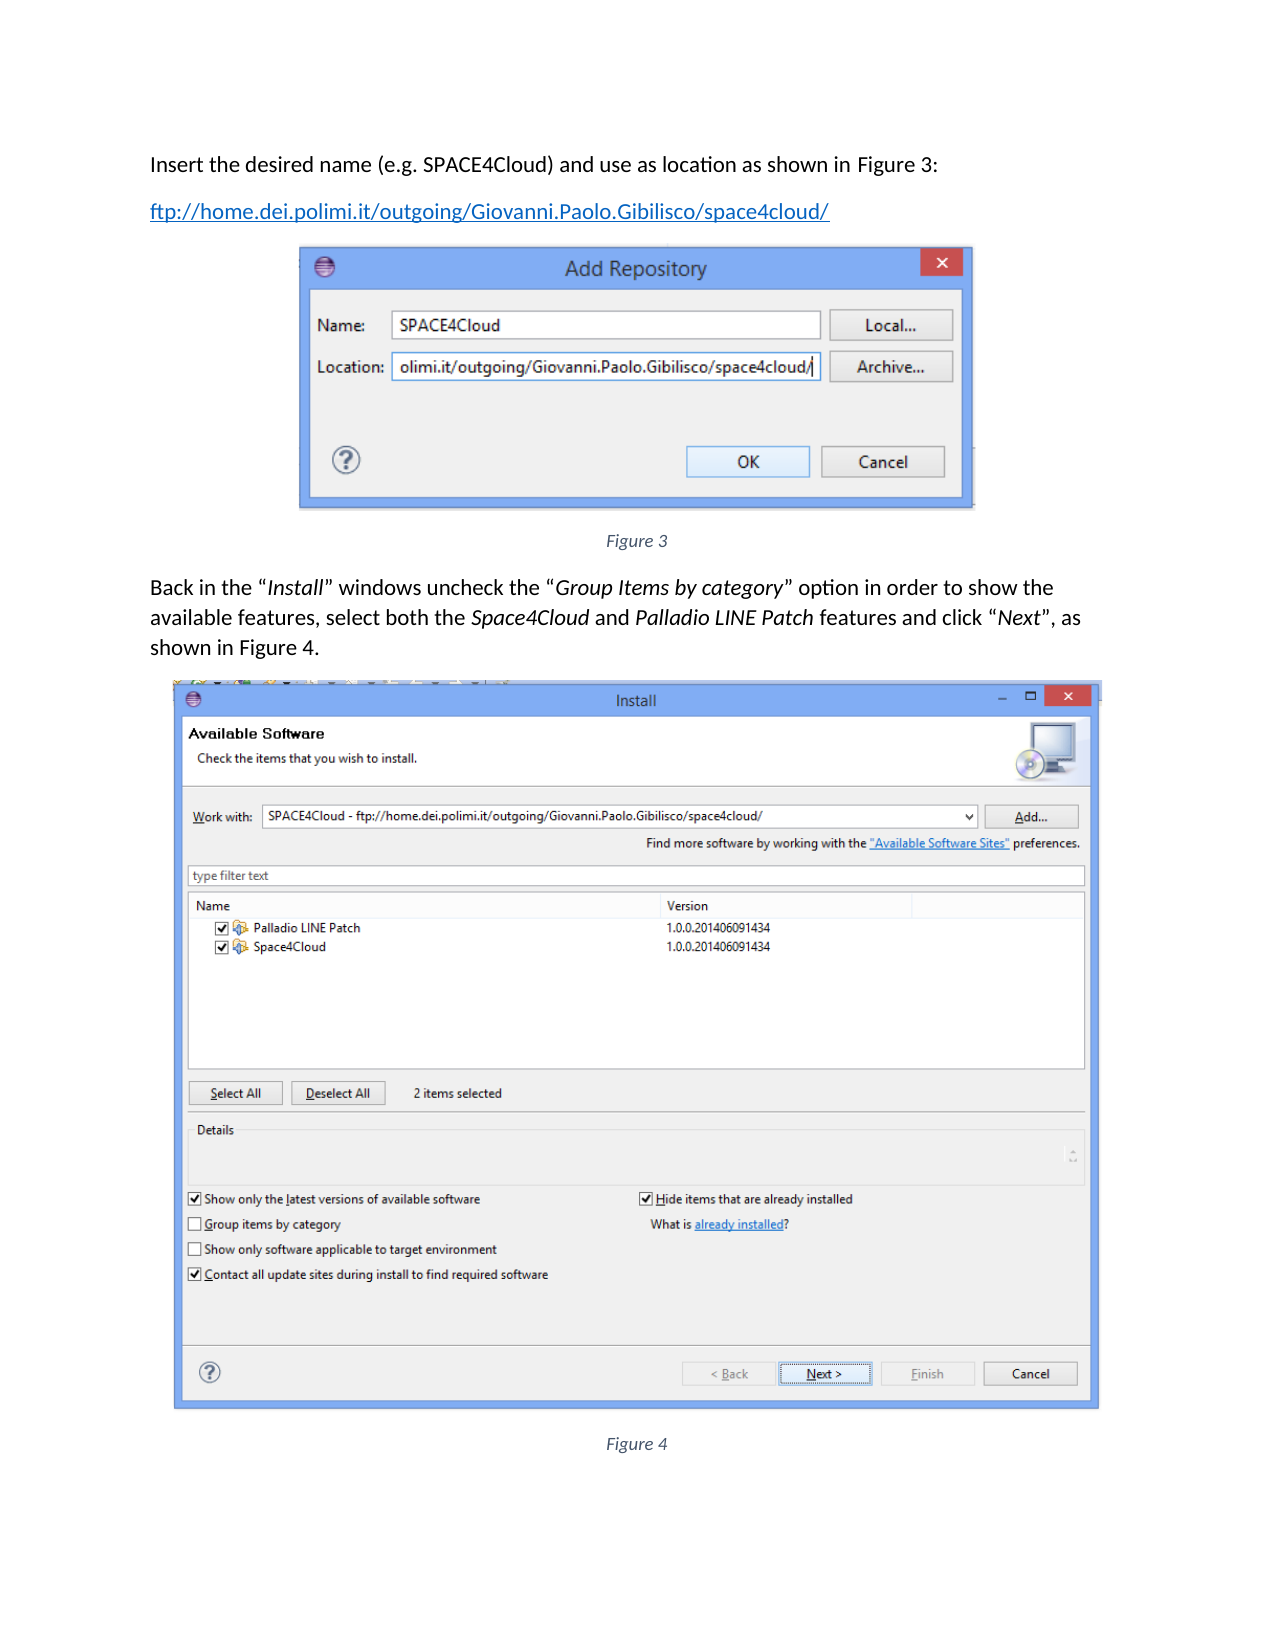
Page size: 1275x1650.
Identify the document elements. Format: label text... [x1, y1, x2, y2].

text ftp://home.dei.polimi.it/outgoing/Giovanni.Paolo.Gibilisco/space4cloud/ [150, 197, 1125, 225]
picture [172, 680, 1103, 1414]
picture [298, 243, 977, 511]
text Insert the desired name (e.g. SPACE4Cloud) and use as location as shown in Figure 3: [150, 150, 1125, 178]
text Back in the “Install” windows uncheck the “Group Items by category” option in order to show the available features, select both the Space4Cloud and Palladio LINE Patch features and click “Next”, as shown in Figure 4. [150, 573, 1125, 662]
